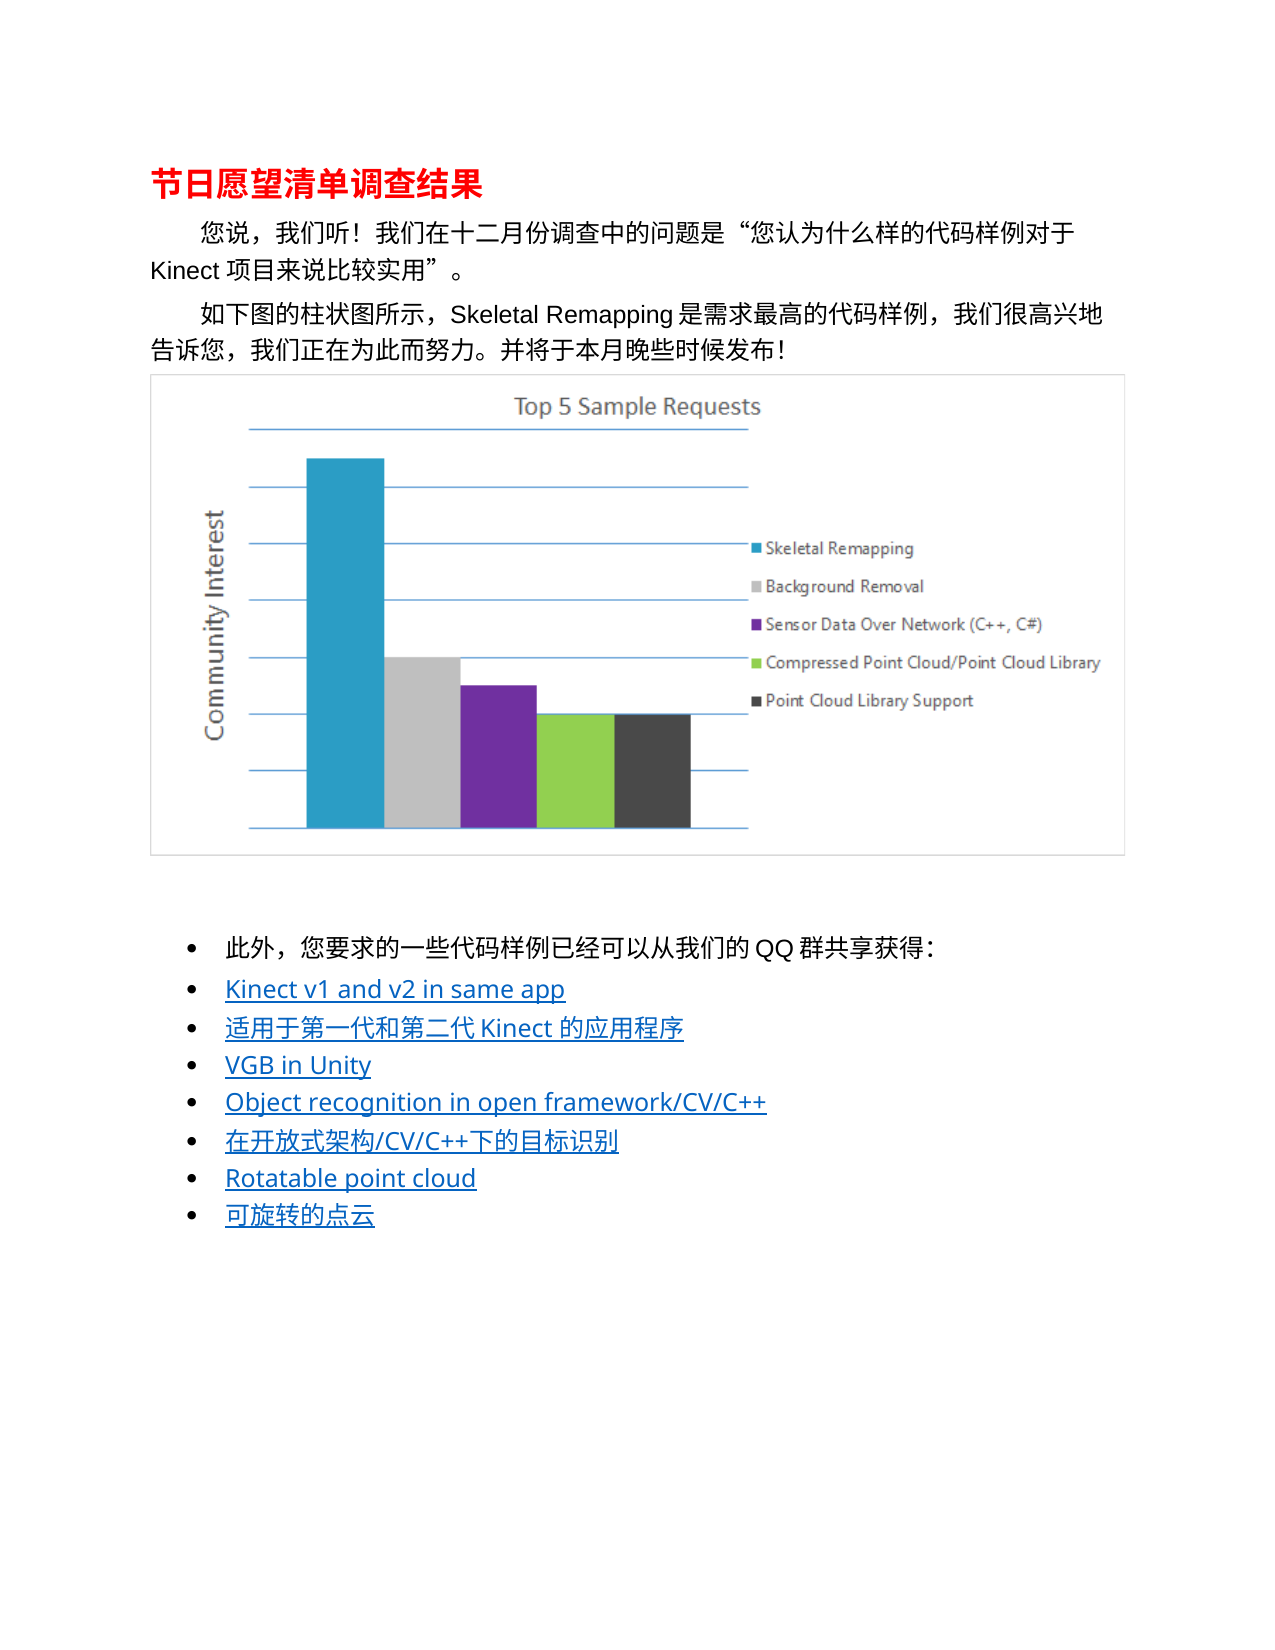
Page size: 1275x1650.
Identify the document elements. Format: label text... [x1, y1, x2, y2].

text 您说，我们听！我们在十二月份调查中的问题是“您认为什么样的代码样例对于Kinect 项目来说比较实用”。 [150, 214, 1125, 286]
list 可旋转的点云 [187, 1197, 1125, 1231]
list VGB in Unity [187, 1048, 1125, 1082]
list 此外，您要求的一些代码样例已经可以从我们的QQ群共享获得： [187, 928, 1125, 964]
list Object recognition in open framework/CV/C++ [187, 1085, 1125, 1119]
list Rotatable point cloud [187, 1161, 1125, 1194]
text 节日愿望清单调查结果 [150, 158, 1125, 206]
list Kinect v1 and v2 in same app [187, 972, 1125, 1006]
picture [150, 374, 1125, 856]
list 在开放式架构/CV/C++下的目标识别 [187, 1121, 1125, 1158]
list 适用于第一代和第二代Kinect 的应用程序 [187, 1009, 1125, 1045]
text 如下图的柱状图所示，Skeletal Remapping是需求最高的代码样例，我们很高兴地告诉您，我们正在为此而努力。并将于本月晚些时候发布！ [150, 294, 1125, 367]
